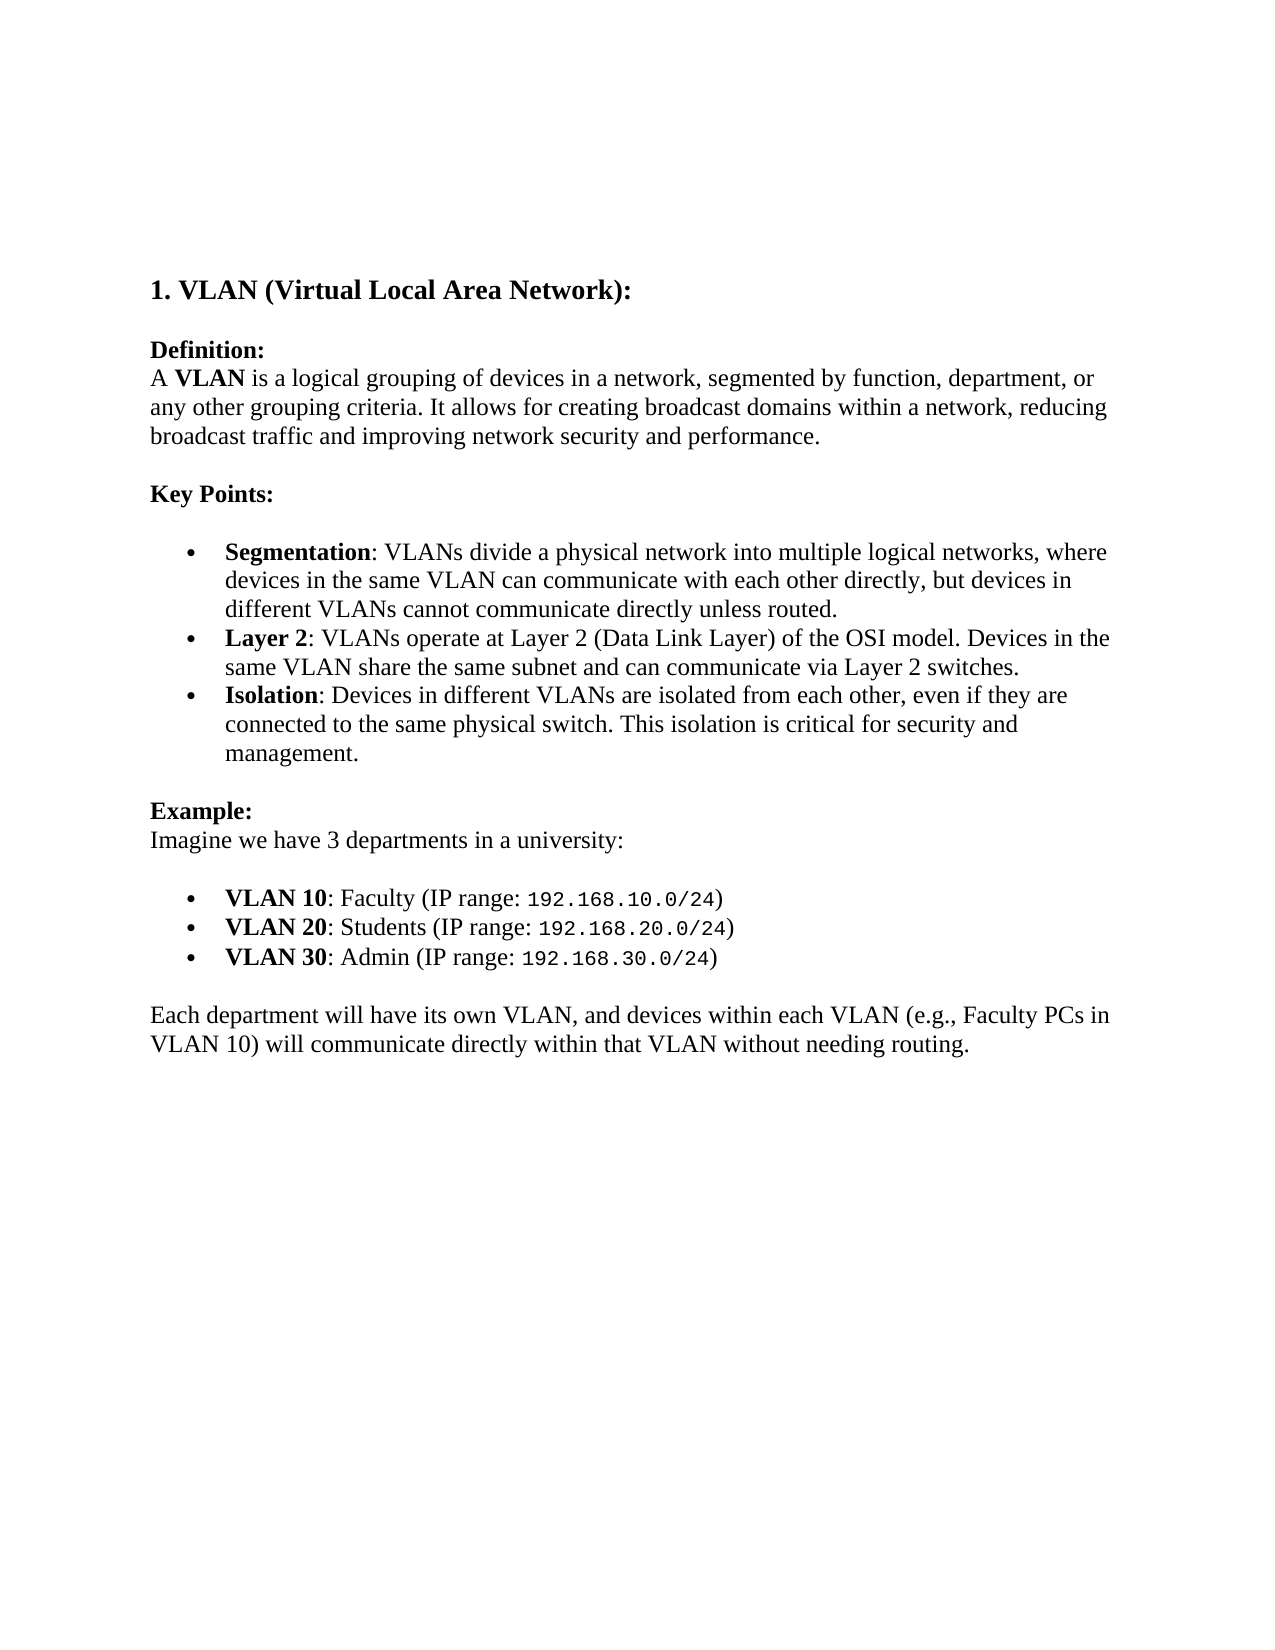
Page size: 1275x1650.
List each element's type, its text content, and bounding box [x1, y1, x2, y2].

list Isolation: Devices in different VLANs are isolated from each other, even if they are connected to the same physical switch. This isolation is critical for security and management. [187, 681, 1125, 767]
text Key Points: [150, 479, 1125, 508]
text Example: Imagine we have 3 departments in a university: [150, 796, 1125, 853]
list VLAN 10: Faculty (IP range: 192.168.10.0/24) [187, 883, 1125, 912]
text Definition: A VLAN is a logical grouping of devices in a network, segmented by function, department, or any other grouping criteria. It allows for creating broadcast domains within a network, reducing broadcast traffic and improving network security and performance. [150, 335, 1125, 450]
list VLAN 20: Students (IP range: 192.168.20.0/24) [187, 912, 1125, 942]
list Layer 2: VLANs operate at Layer 2 (Data Link Layer) of the OSI model. Devices in the same VLAN share the same subnet and can communicate via Layer 2 switches. [187, 623, 1125, 681]
text 1. VLAN (Virtual Local Area Network): [150, 273, 1125, 306]
list VLAN 30: Admin (IP range: 192.168.30.0/24) [187, 942, 1125, 971]
text Each department will have its own VLAN, and devices within each VLAN (e.g., Faculty PCs in VLAN 10) will communicate directly within that VLAN without needing routing. [150, 1001, 1125, 1058]
list Segmentation: VLANs divide a physical network into multiple logical networks, where devices in the same VLAN can communicate with each other directly, but devices in different VLANs cannot communicate directly unless routed. [187, 537, 1125, 623]
